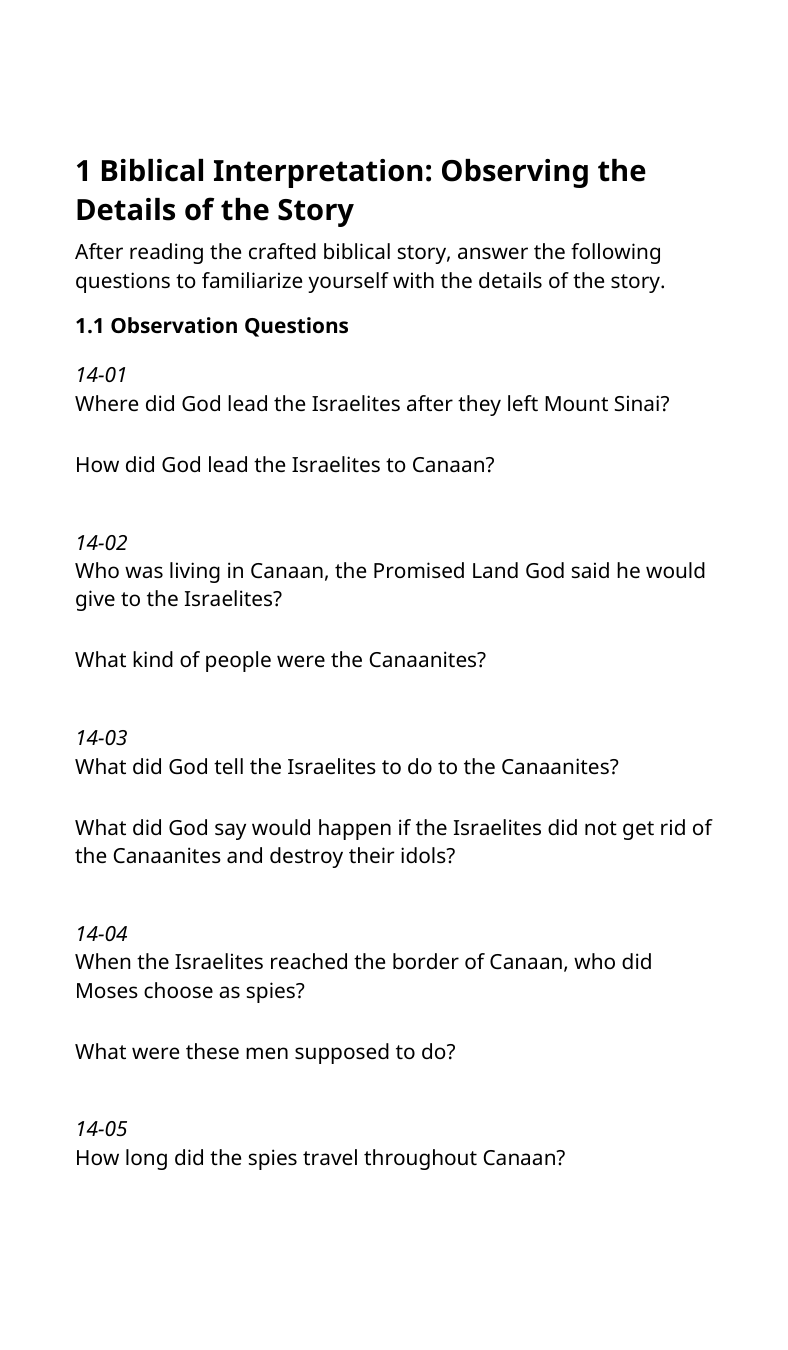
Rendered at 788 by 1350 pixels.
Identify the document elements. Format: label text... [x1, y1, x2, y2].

subtitle 1.1 Observation Questions [75, 311, 712, 340]
subtitle 14-02 [75, 528, 712, 556]
text Where did God lead the Israelites after they left Mount Sinai? [75, 389, 712, 446]
subtitle 14-03 [75, 723, 712, 752]
text What did God say would happen if the Israelites did not get rid of the Canaanites and destroy their idols? [75, 813, 712, 898]
subtitle 14-05 [75, 1114, 712, 1143]
text What did God tell the Israelites to do to the Canaanites? [75, 752, 712, 809]
text After reading the crafted biblical story, answer the following questions to familiarize yourself with the details of the story. [75, 238, 712, 294]
text How did God lead the Israelites to Canaan? [75, 450, 712, 507]
subtitle 14-04 [75, 919, 712, 947]
text How long did the spies travel throughout Canaan? [75, 1143, 712, 1200]
subtitle 14-01 [75, 361, 712, 389]
subtitle 1 Biblical Interpretation: Observing the Details of the Story [75, 150, 712, 229]
text What were these men supposed to do? [75, 1037, 712, 1094]
text When the Israelites reached the border of Canaan, who did Moses choose as spies? [75, 947, 712, 1033]
text Who was living in Canaan, the Promised Land God said he would give to the Israelites? [75, 556, 712, 641]
text What kind of people were the Canaanites? [75, 646, 712, 702]
